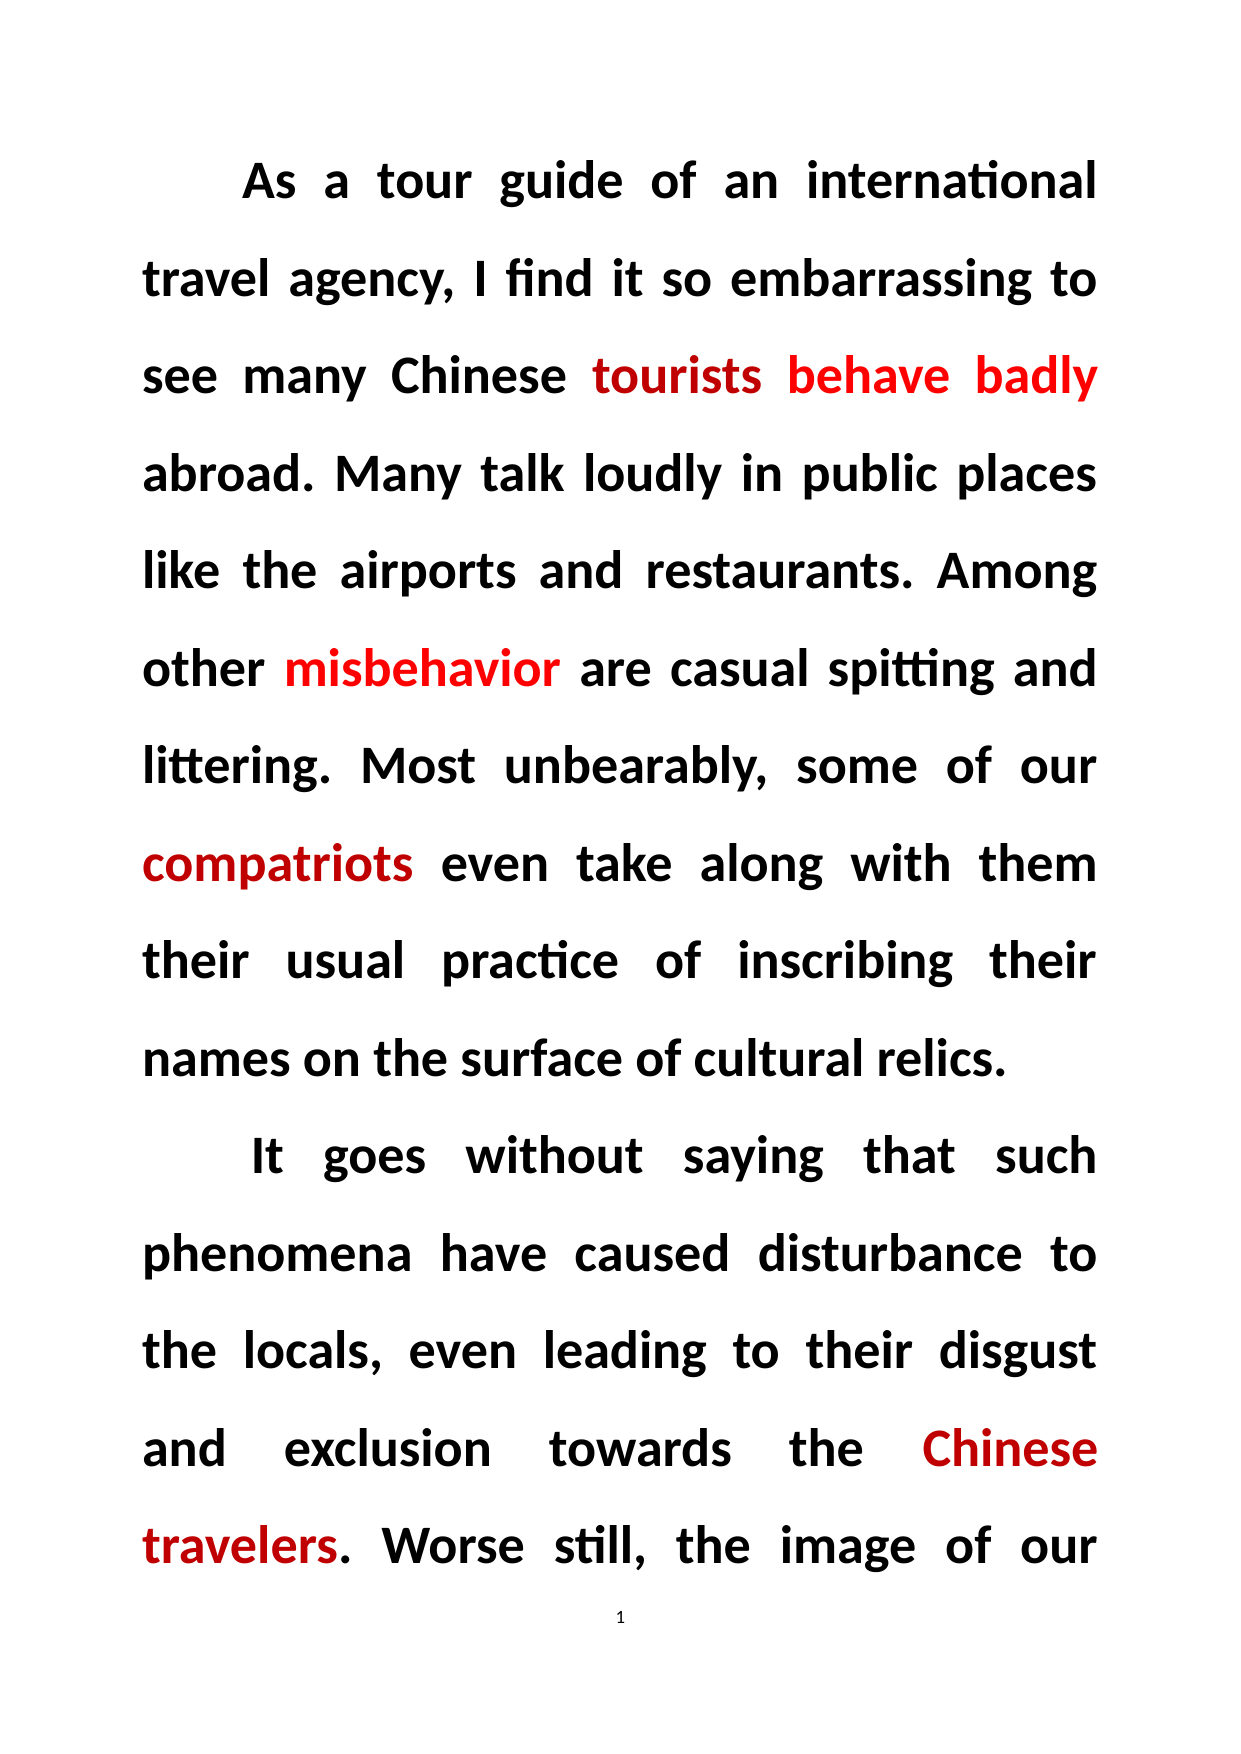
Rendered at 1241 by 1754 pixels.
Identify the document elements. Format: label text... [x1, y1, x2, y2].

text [142, 1105, 1098, 1593]
text As a tour guide of an international travel agency, I find it so embarrassing to see many Chinese tourists behave badly abroad. Many talk loudly in public places like the airports and restaurants. Among other misbehavior are casual spitting and littering. Most unbearably, some of our compatriots even take along with them their usual practice of inscribing their names on the surface of cultural relics. [142, 130, 1098, 1105]
